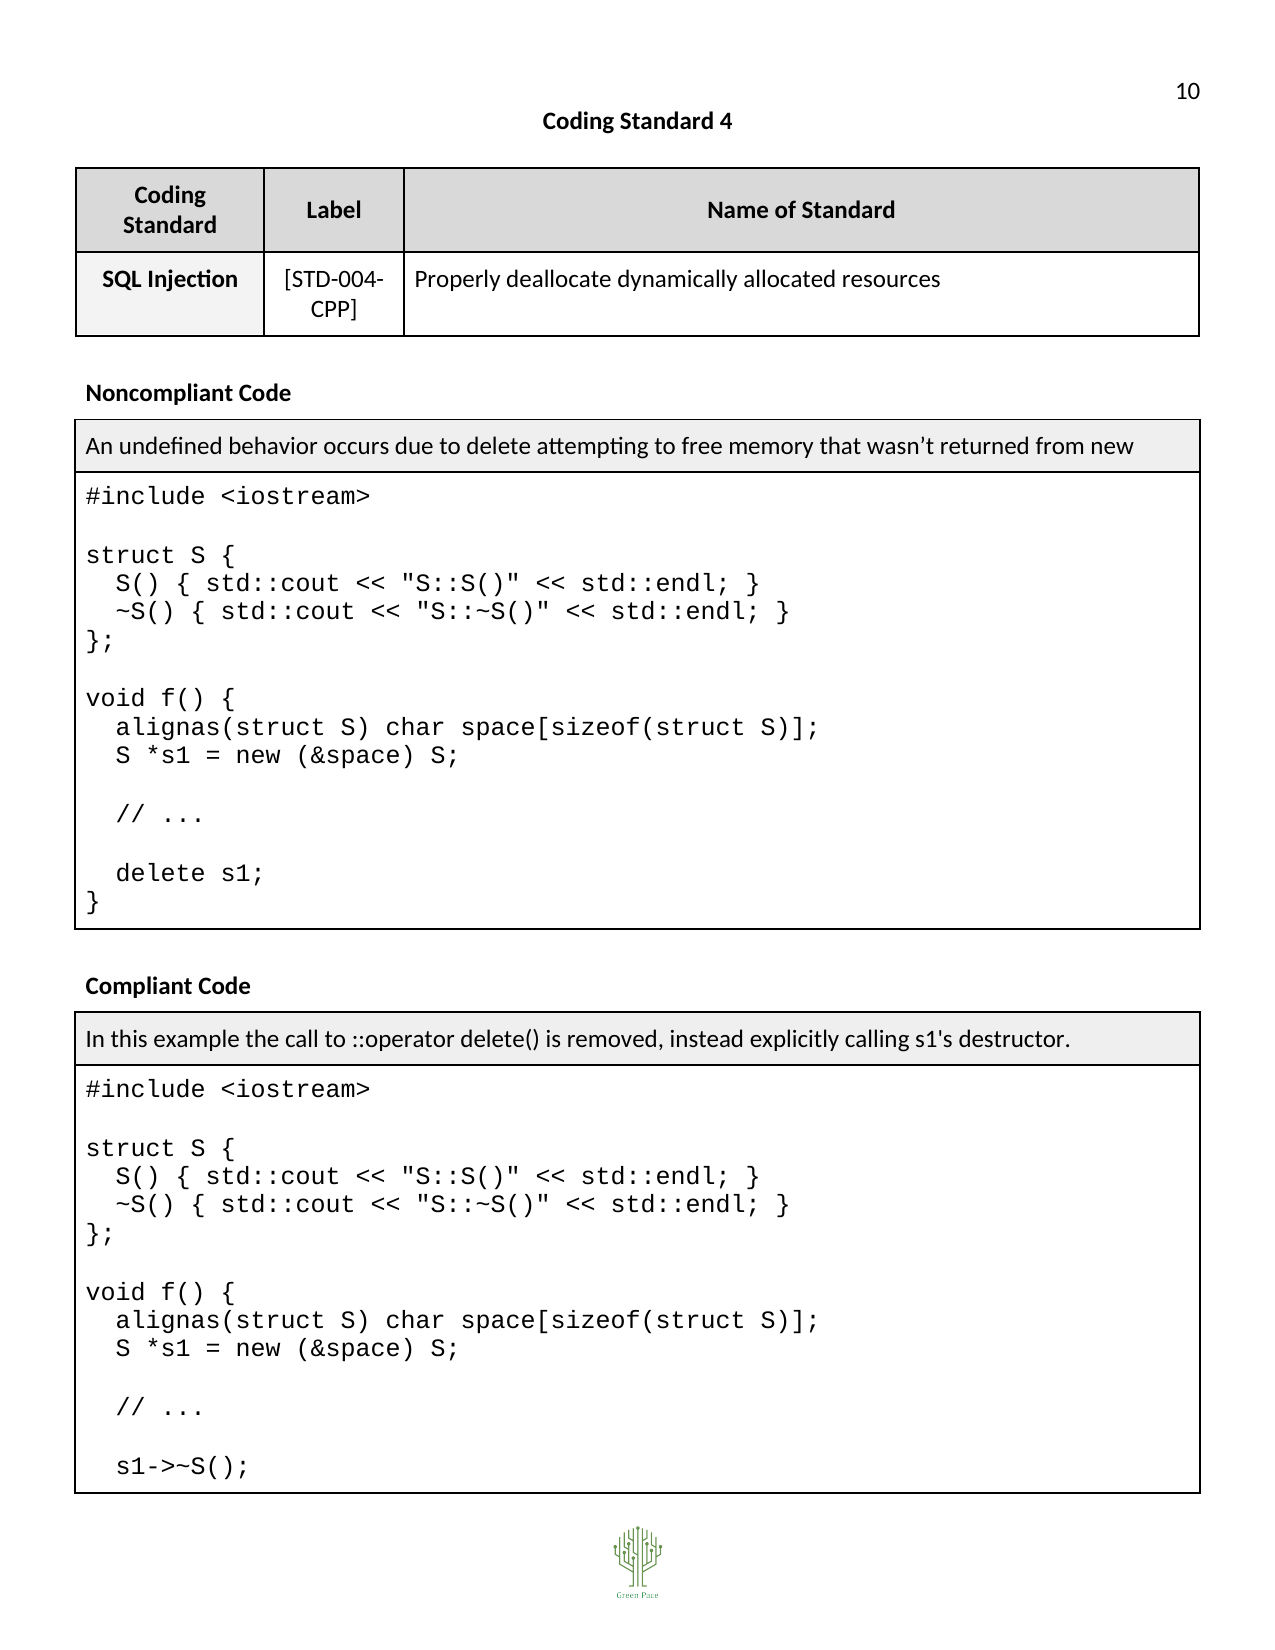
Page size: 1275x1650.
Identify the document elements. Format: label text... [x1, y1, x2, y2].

table_cell SQL Injection [77, 253, 263, 334]
picture [605, 1521, 670, 1606]
table_cell #include <iostream> struct S { S() { std::cout << "S::S()" << std::endl; } ~S() { std::cout << "S::~S()" << std::endl; } }; void f() { alignas(struct S) char space[sizeof(struct S)]; S *s1 = new (&space) S; // ... delete s1; } [76, 473, 1199, 927]
table_header Label [265, 169, 403, 251]
table_cell In this example the call to ::operator delete() is removed, instead explicitly calling s1's destructor. [76, 1013, 1199, 1064]
subtitle Coding Standard 4 [75, 106, 1200, 136]
table_cell An undefined behavior occurs due to delete attempting to free memory that wasn’t returned from new [76, 420, 1199, 471]
table_header Name of Standard [405, 169, 1198, 251]
table_header Noncompliant Code [75, 367, 1200, 418]
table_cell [76, 1066, 1199, 1492]
table_cell [STD-004-CPP] [265, 253, 403, 334]
table_cell Properly deallocate dynamically allocated resources [405, 253, 1198, 334]
table_header Compliant Code [75, 960, 1200, 1011]
table_header Coding Standard [77, 169, 263, 251]
